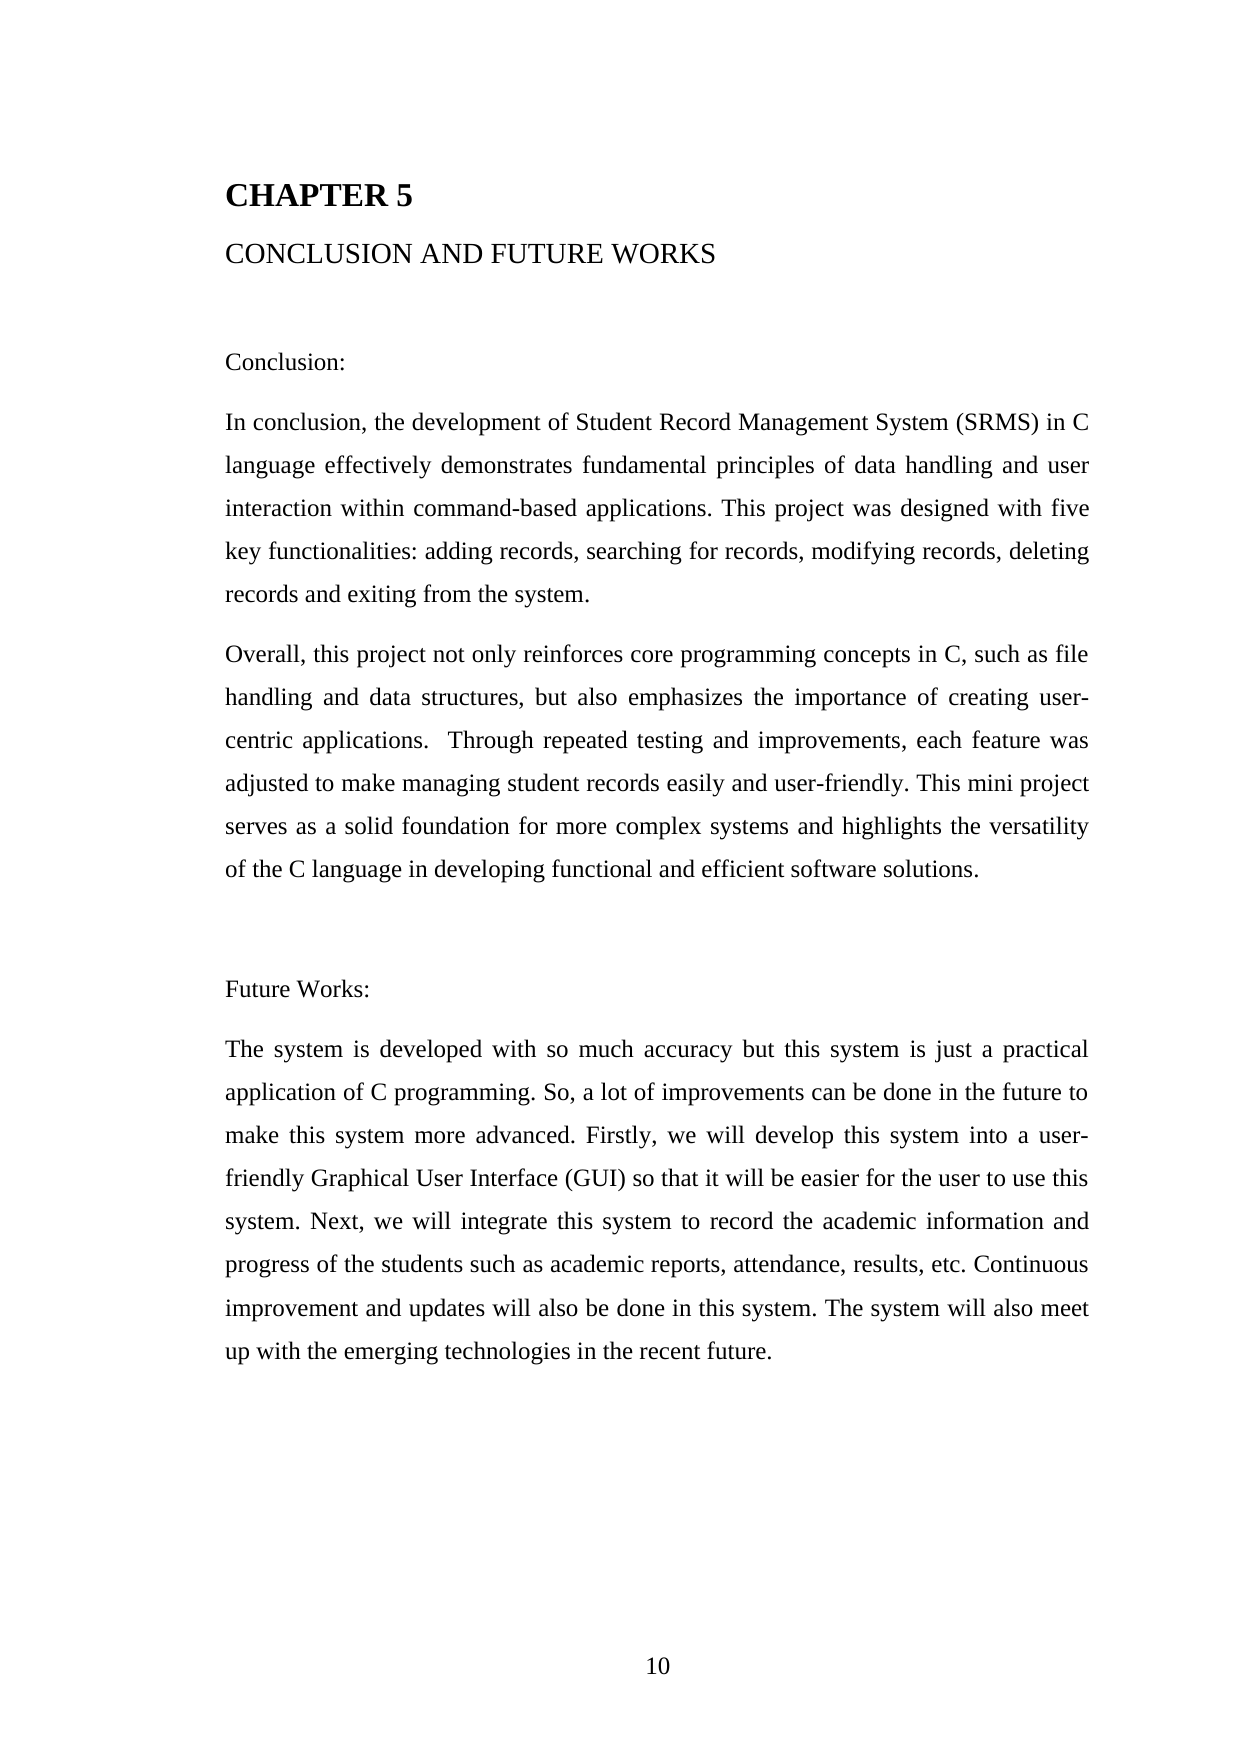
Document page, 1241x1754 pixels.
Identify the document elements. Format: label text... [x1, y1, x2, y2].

text In conclusion, the development of Student Record Management System (SRMS) in C language effectively demonstrates fundamental principles of data handling and user interaction within command-based applications. This project was designed with five key functionalities: adding records, searching for records, modifying records, deleting records and exiting from the system. [225, 407, 1090, 608]
text Future Works: [225, 974, 1090, 1003]
text Overall, this project not only reinforces core programming concepts in C, such as file handling and data structures, but also emphasizes the importance of creating user-centric applications. Through repeated testing and improvements, each feature was adjusted to make managing student records easily and user-friendly. This mini project serves as a solid foundation for more complex systems and highlights the versatility of the C language in developing functional and efficient software solutions. [225, 639, 1090, 883]
text The system is developed with so much accuracy but this system is just a practical application of C programming. So, a lot of improvements can be done in the future to make this system more advanced. Firstly, we will develop this system into a user-friendly Graphical User Interface (GUI) so that it will be easier for the user to use this system. Next, we will integrate this system to record the academic information and progress of the students such as academic reports, attendance, results, etc. Continuous improvement and updates will also be done in this system. The system will also meet up with the emerging technologies in the recent future. [225, 1034, 1090, 1364]
subtitle CHAPTER 5 [225, 175, 1090, 213]
subtitle CONCLUSION AND FUTURE WORKS [225, 237, 1090, 270]
text Conclusion: [225, 347, 1090, 376]
